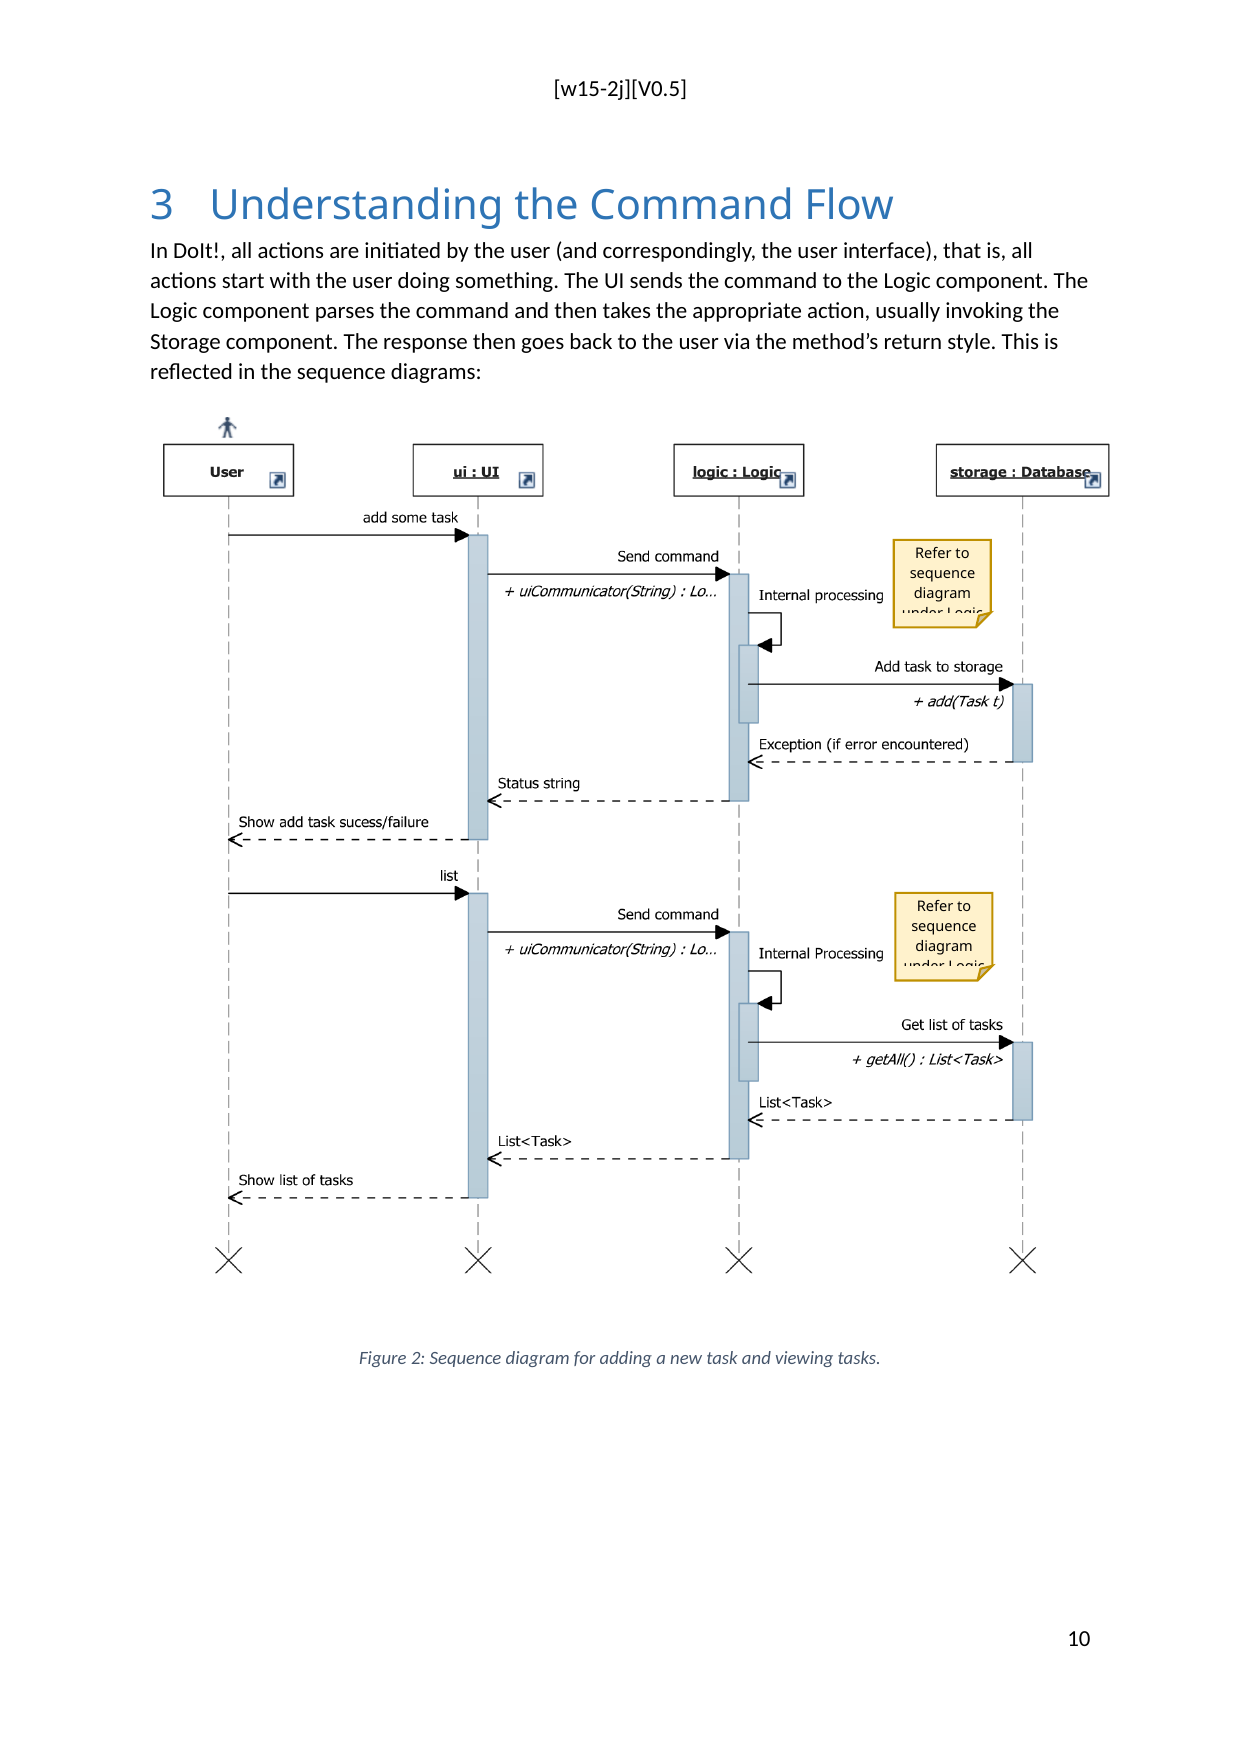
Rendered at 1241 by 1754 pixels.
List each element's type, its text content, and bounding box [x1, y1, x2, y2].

text In DoIt!, all actions are initiated by the user (and correspondingly, the user interface), that is, all actions start with the user doing something. The UI sends the command to the Logic component. The Logic component parses the command and then takes the appropriate action, usually invoking the Storage component. The response then goes back to the user via the method’s return style. This is reflected in the sequence diagrams: [150, 236, 1090, 385]
subtitle Understanding the Command Flow [150, 175, 1090, 232]
picture [150, 403, 1123, 1328]
